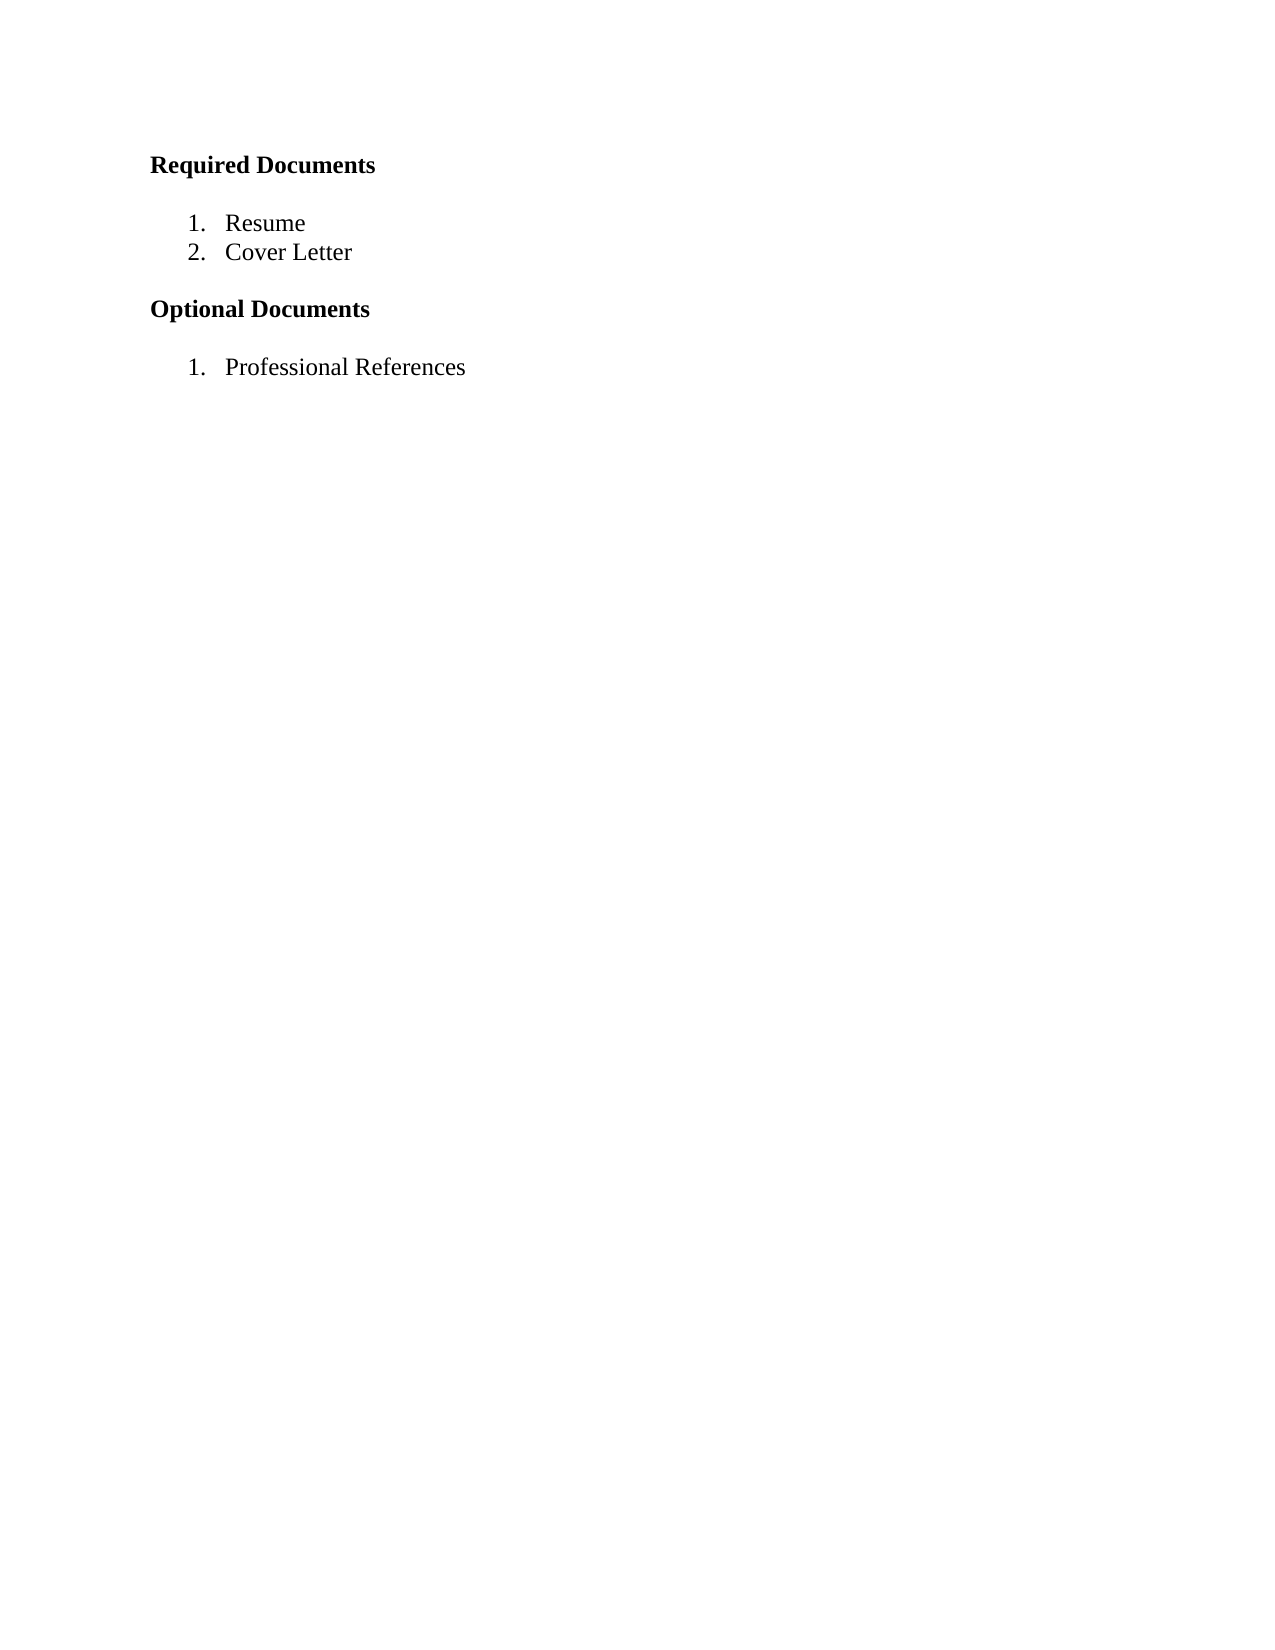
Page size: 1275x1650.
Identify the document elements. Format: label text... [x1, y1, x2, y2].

text Optional Documents [150, 294, 1125, 323]
list Professional References [187, 352, 1125, 381]
list Resume [187, 208, 1125, 237]
text Required Documents [150, 150, 1125, 179]
list Cover Letter [187, 237, 1125, 265]
